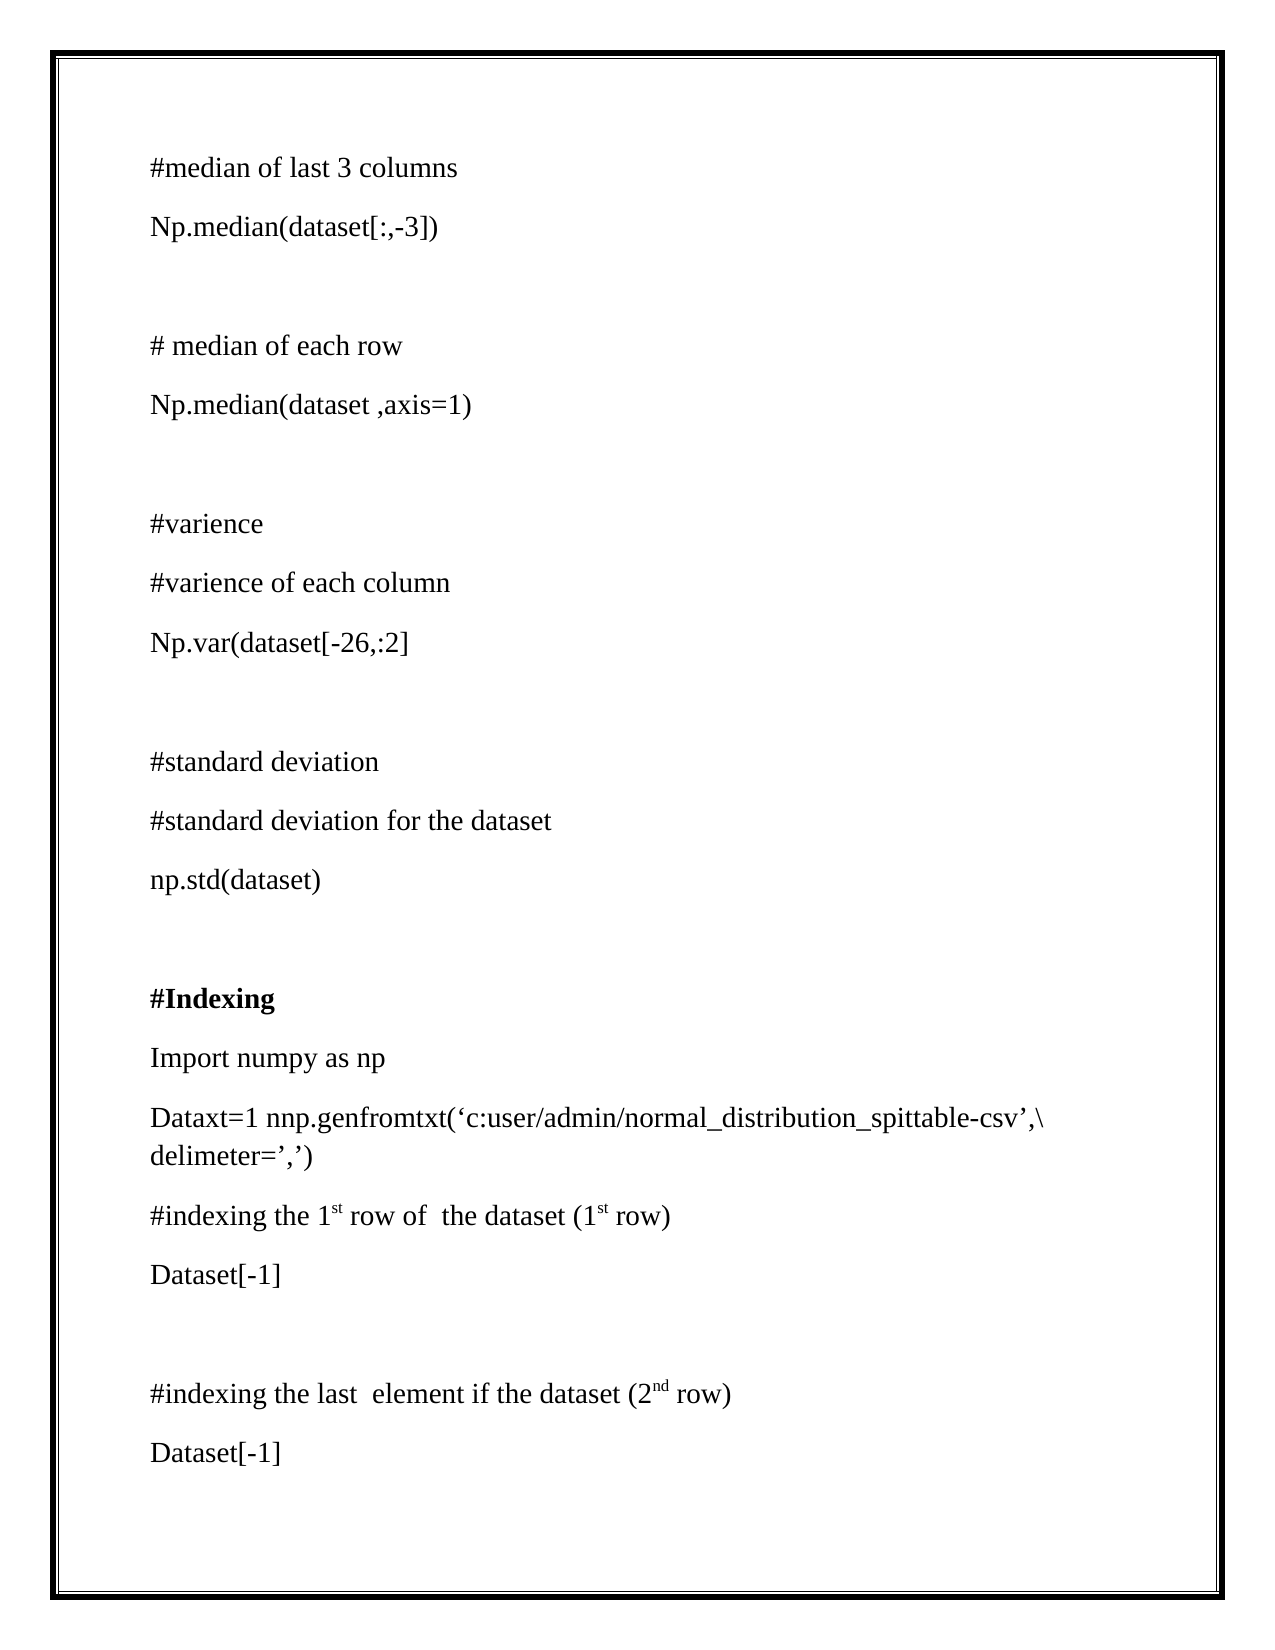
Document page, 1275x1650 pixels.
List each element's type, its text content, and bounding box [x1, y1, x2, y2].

text #standard deviation for the dataset [150, 803, 1125, 837]
text #median of last 3 columns [150, 150, 1125, 183]
text Dataset[-1] [150, 1435, 1125, 1469]
text Dataxt=1 nnp.genfromtxt(‘c:user/admin/normal_distribution_spittable-csv’,\delimeter=’,’) [150, 1100, 1125, 1172]
text #indexing the last element if the dataset (2nd row) [150, 1376, 1125, 1409]
text Import numpy as np [150, 1041, 1125, 1074]
text # median of each row [150, 328, 1125, 362]
text #varience of each column [150, 566, 1125, 599]
text np.std(dataset) [150, 862, 1125, 896]
text Np.median(dataset ,axis=1) [150, 387, 1125, 421]
text #indexing the 1st row of the dataset (1st row) [150, 1198, 1125, 1231]
text #varience [150, 506, 1125, 540]
text Dataset[-1] [150, 1257, 1125, 1291]
text Np.var(dataset[-26,:2] [150, 625, 1125, 658]
text #Indexing [150, 981, 1125, 1015]
text #standard deviation [150, 744, 1125, 777]
text Np.median(dataset[:,-3]) [150, 209, 1125, 243]
